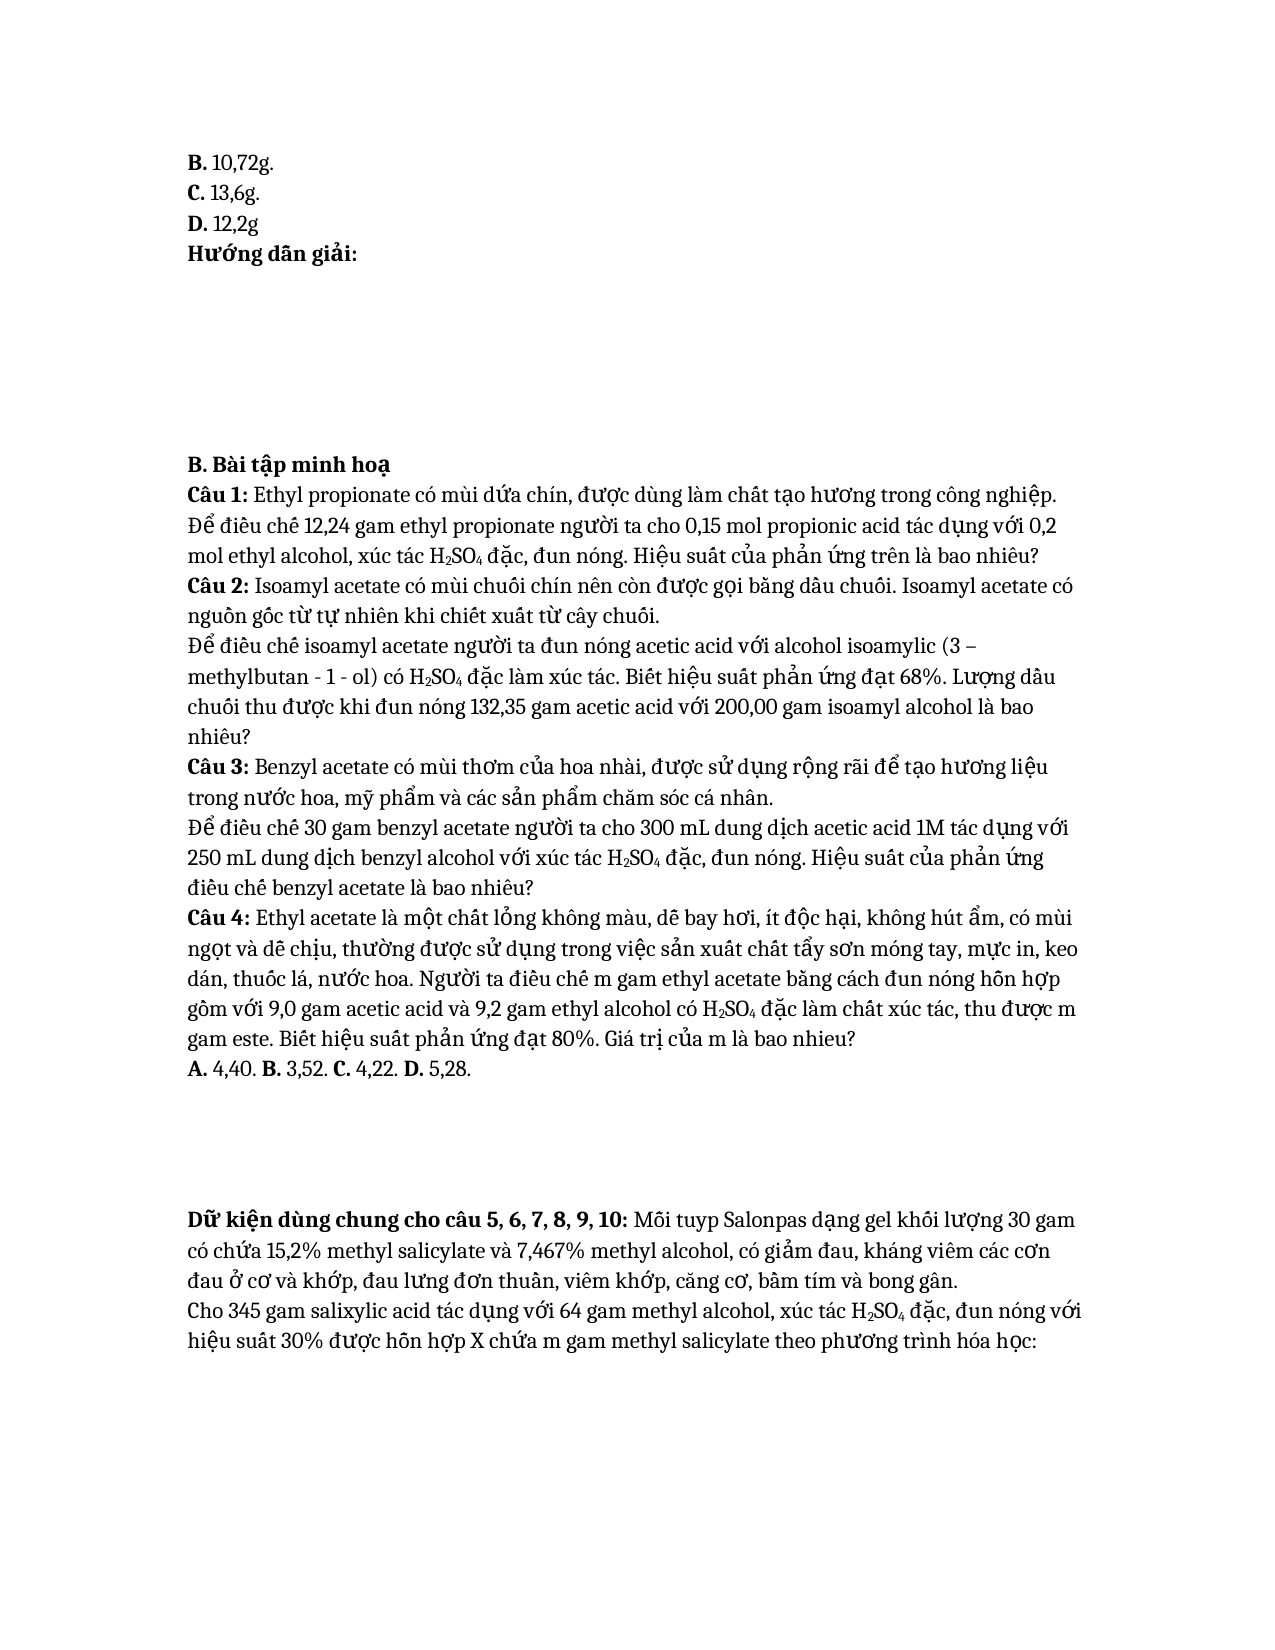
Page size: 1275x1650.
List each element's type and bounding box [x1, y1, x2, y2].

text [187, 150, 1087, 1354]
